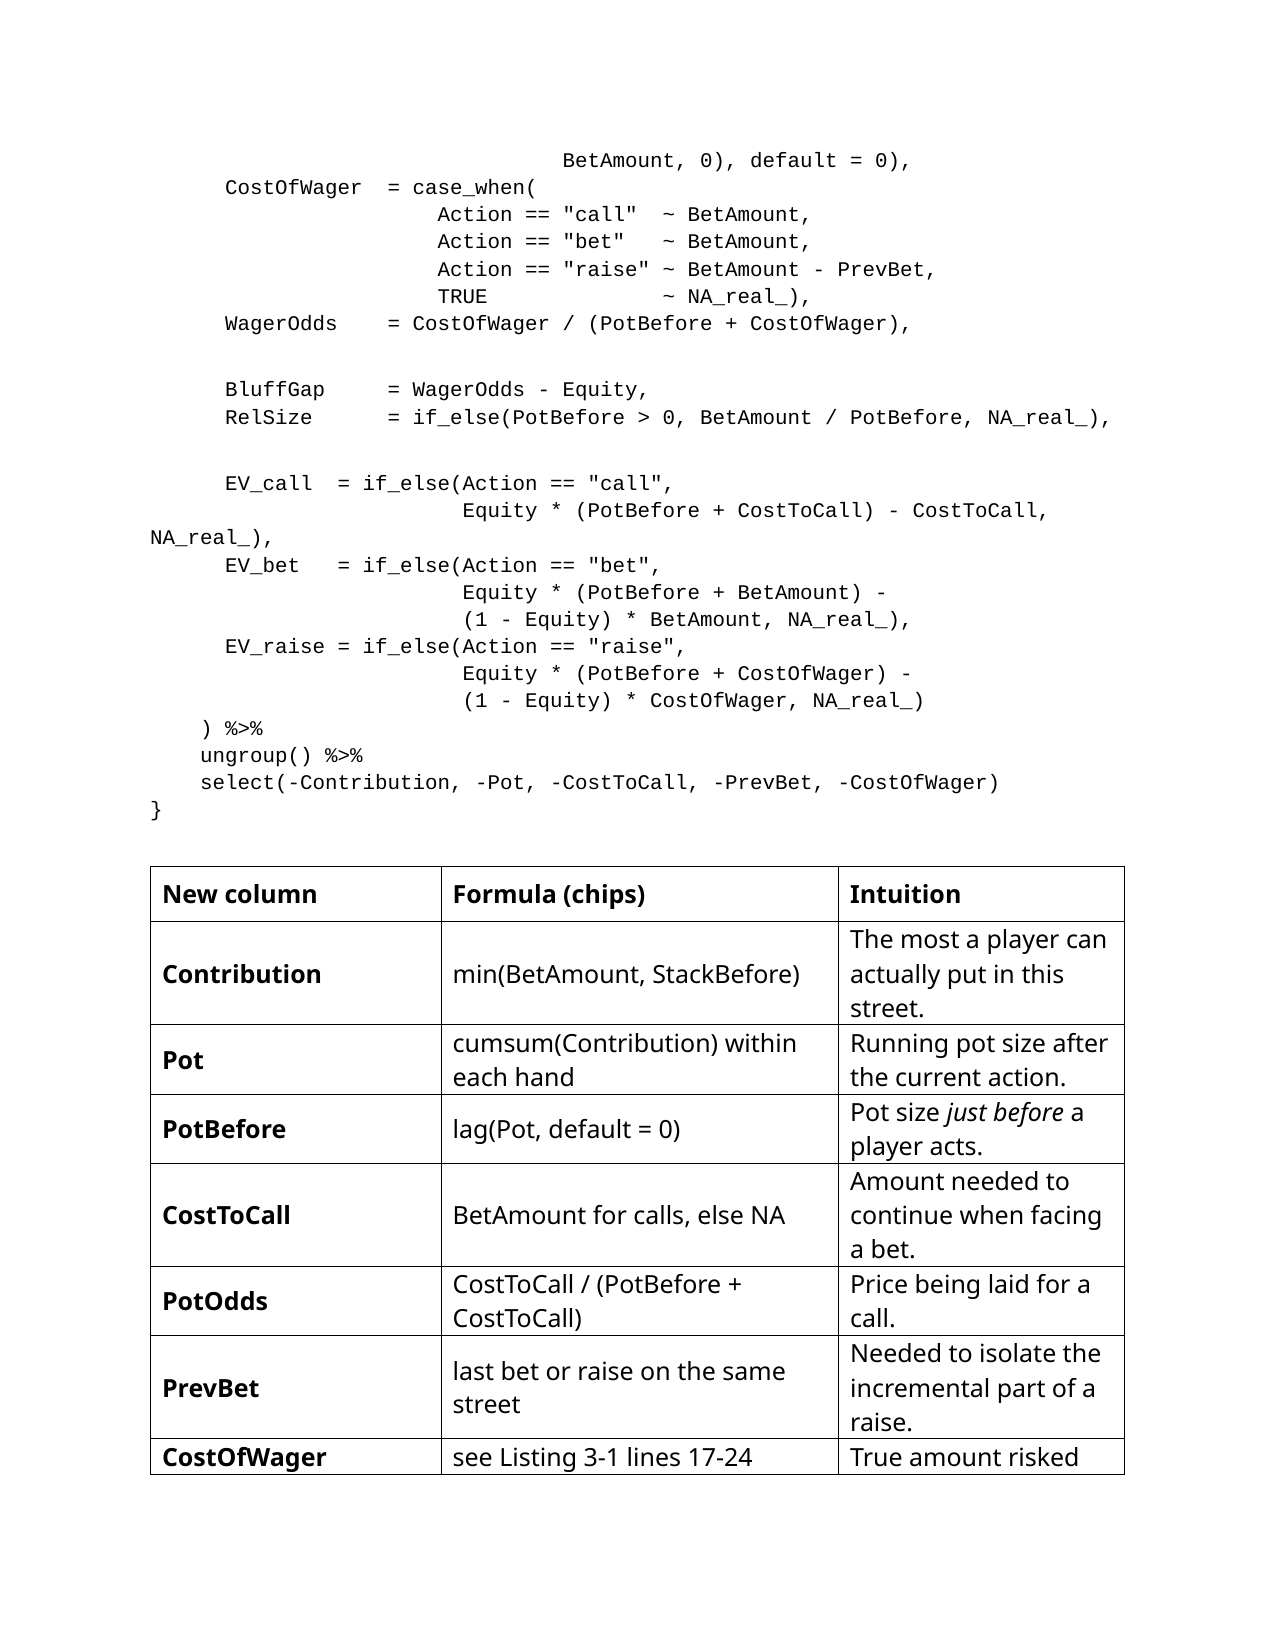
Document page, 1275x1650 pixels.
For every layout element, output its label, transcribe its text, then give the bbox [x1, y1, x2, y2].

text EV_raise = if_else(Action == "raise", [150, 636, 1125, 660]
table_cell CostToCall [151, 1164, 441, 1266]
text ungroup() %>% [150, 745, 1125, 768]
text EV_call = if_else(Action == "call", [150, 473, 1125, 497]
text } [150, 799, 1125, 823]
table_cell cumsum(Contribution) within each hand [442, 1025, 838, 1093]
text BluffGap = WagerOdds - Equity, [150, 379, 1125, 403]
text CostOfWager = case_when( [150, 177, 1125, 201]
text RelSize = if_else(PotBefore > 0, BetAmount / PotBefore, NA_real_), [150, 407, 1125, 430]
table_cell Pot size just before a player acts. [839, 1095, 1124, 1163]
table_cell Amount needed to continue when facing a bet. [839, 1164, 1124, 1266]
text select(-Contribution, -Pot, -CostToCall, -PrevBet, -CostOfWager) [150, 772, 1125, 796]
text Action == "bet" ~ BetAmount, [150, 232, 1125, 255]
table_cell Pot [151, 1025, 441, 1093]
table_cell CostOfWager [151, 1439, 441, 1473]
table_cell lag(Pot, default = 0) [442, 1095, 838, 1163]
text WagerOdds = CostOfWager / (PotBefore + CostOfWager), [150, 313, 1125, 337]
text Action == "raise" ~ BetAmount - PrevBet, [150, 259, 1125, 282]
text (1 - Equity) * CostOfWager, NA_real_) [150, 691, 1125, 714]
text BetAmount, 0), default = 0), [150, 150, 1125, 174]
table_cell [442, 1439, 838, 1473]
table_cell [839, 1439, 1124, 1473]
table_cell Contribution [151, 922, 441, 1024]
text TRUE ~ NA_real_), [150, 286, 1125, 309]
table_cell last bet or raise on the same street [442, 1336, 838, 1438]
table_cell Needed to isolate the incremental part of a raise. [839, 1336, 1124, 1438]
table_cell BetAmount for calls, else NA [442, 1164, 838, 1266]
table_cell Running pot size after the current action. [839, 1025, 1124, 1093]
table_cell PotOdds [151, 1267, 441, 1335]
text EV_bet = if_else(Action == "bet", [150, 554, 1125, 578]
text Equity * (PotBefore + CostOfWager) - [150, 663, 1125, 687]
text ) %>% [150, 718, 1125, 741]
table_cell min(BetAmount, StackBefore) [442, 922, 838, 1024]
text Action == "call" ~ BetAmount, [150, 204, 1125, 228]
table_cell Price being laid for a call. [839, 1267, 1124, 1335]
text (1 - Equity) * BetAmount, NA_real_), [150, 609, 1125, 633]
table_cell PotBefore [151, 1095, 441, 1163]
table_cell The most a player can actually put in this street. [839, 922, 1124, 1024]
table_header Formula (chips) [442, 867, 838, 921]
table_header New column [151, 867, 441, 921]
text Equity * (PotBefore + CostToCall) - CostToCall, NA_real_), [150, 500, 1125, 551]
table_cell CostToCall / (PotBefore + CostToCall) [442, 1267, 838, 1335]
text Equity * (PotBefore + BetAmount) - [150, 582, 1125, 605]
table_cell PrevBet [151, 1336, 441, 1438]
table_header Intuition [839, 867, 1124, 921]
